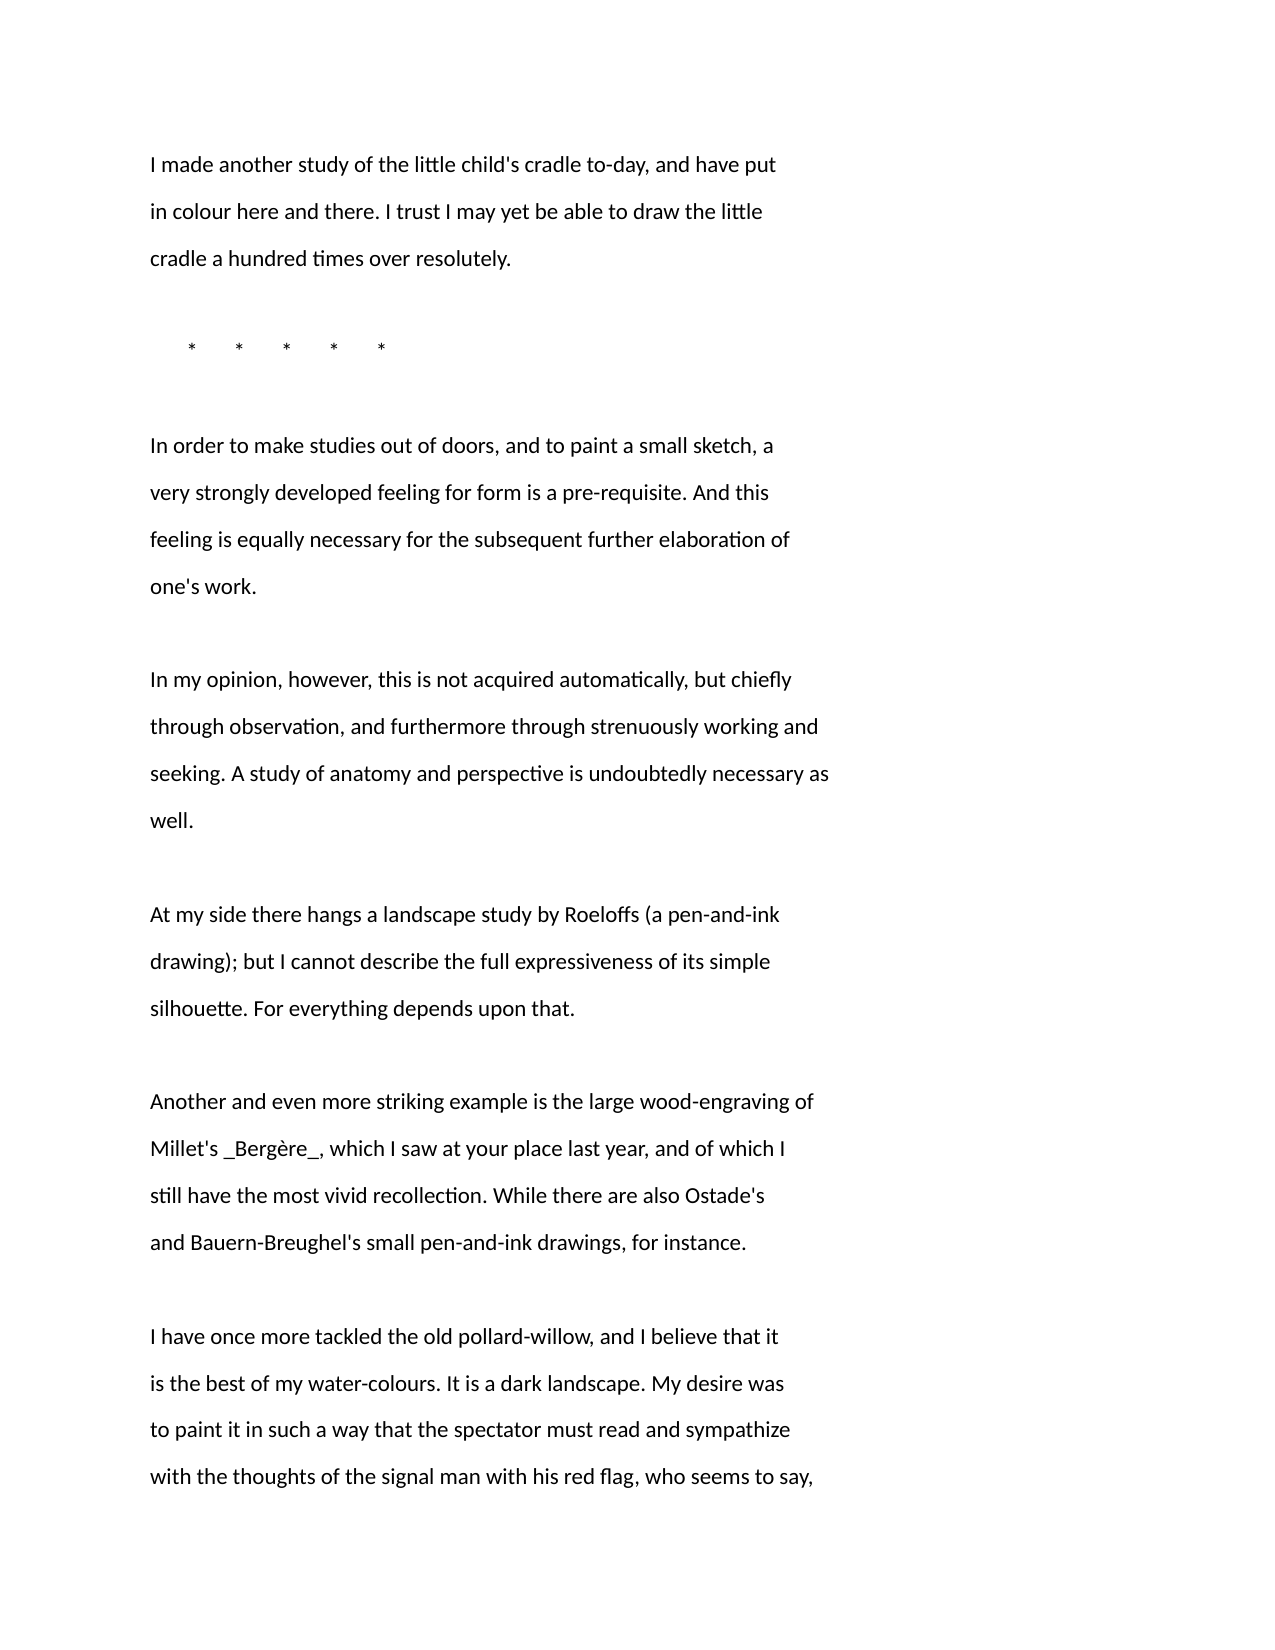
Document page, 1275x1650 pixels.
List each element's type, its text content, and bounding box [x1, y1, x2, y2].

text to paint it in such a way that the spectator must read and sympathize [150, 1416, 1125, 1444]
text I made another study of the little child's cradle to-day, and have put [150, 150, 1125, 178]
text still have the most vivid recollection. While there are also Ostade's [150, 1181, 1125, 1209]
text with the thoughts of the signal man with his red flag, who seems to say, [150, 1462, 1125, 1491]
text and Bauern-Breughel's small pen-and-ink drawings, for instance. [150, 1228, 1125, 1256]
text Another and even more striking example is the large wood-engraving of [150, 1087, 1125, 1116]
text through observation, and furthermore through strenuously working and [150, 712, 1125, 741]
text * * * * * [150, 337, 1125, 366]
text cradle a hundred times over resolutely. [150, 244, 1125, 272]
text In order to make studies out of doors, and to paint a small sketch, a [150, 431, 1125, 459]
text I have once more tackled the old pollard-willow, and I believe that it [150, 1322, 1125, 1350]
text seeking. A study of anatomy and perspective is undoubtedly necessary as [150, 759, 1125, 787]
text well. [150, 806, 1125, 834]
text drawing); but I cannot describe the full expressiveness of its simple [150, 947, 1125, 975]
text Millet's _Bergère_, which I saw at your place last year, and of which I [150, 1134, 1125, 1162]
text At my side there hangs a landscape study by Roeloffs (a pen-and-ink [150, 900, 1125, 928]
text very strongly developed feeling for form is a pre-requisite. And this [150, 478, 1125, 506]
text In my opinion, however, this is not acquired automatically, but chiefly [150, 666, 1125, 694]
text is the best of my water-colours. It is a dark landscape. My desire was [150, 1369, 1125, 1397]
text one's work. [150, 572, 1125, 600]
text in colour here and there. I trust I may yet be able to draw the little [150, 197, 1125, 225]
text silhouette. For everything depends upon that. [150, 994, 1125, 1022]
text feeling is equally necessary for the subsequent further elaboration of [150, 525, 1125, 553]
